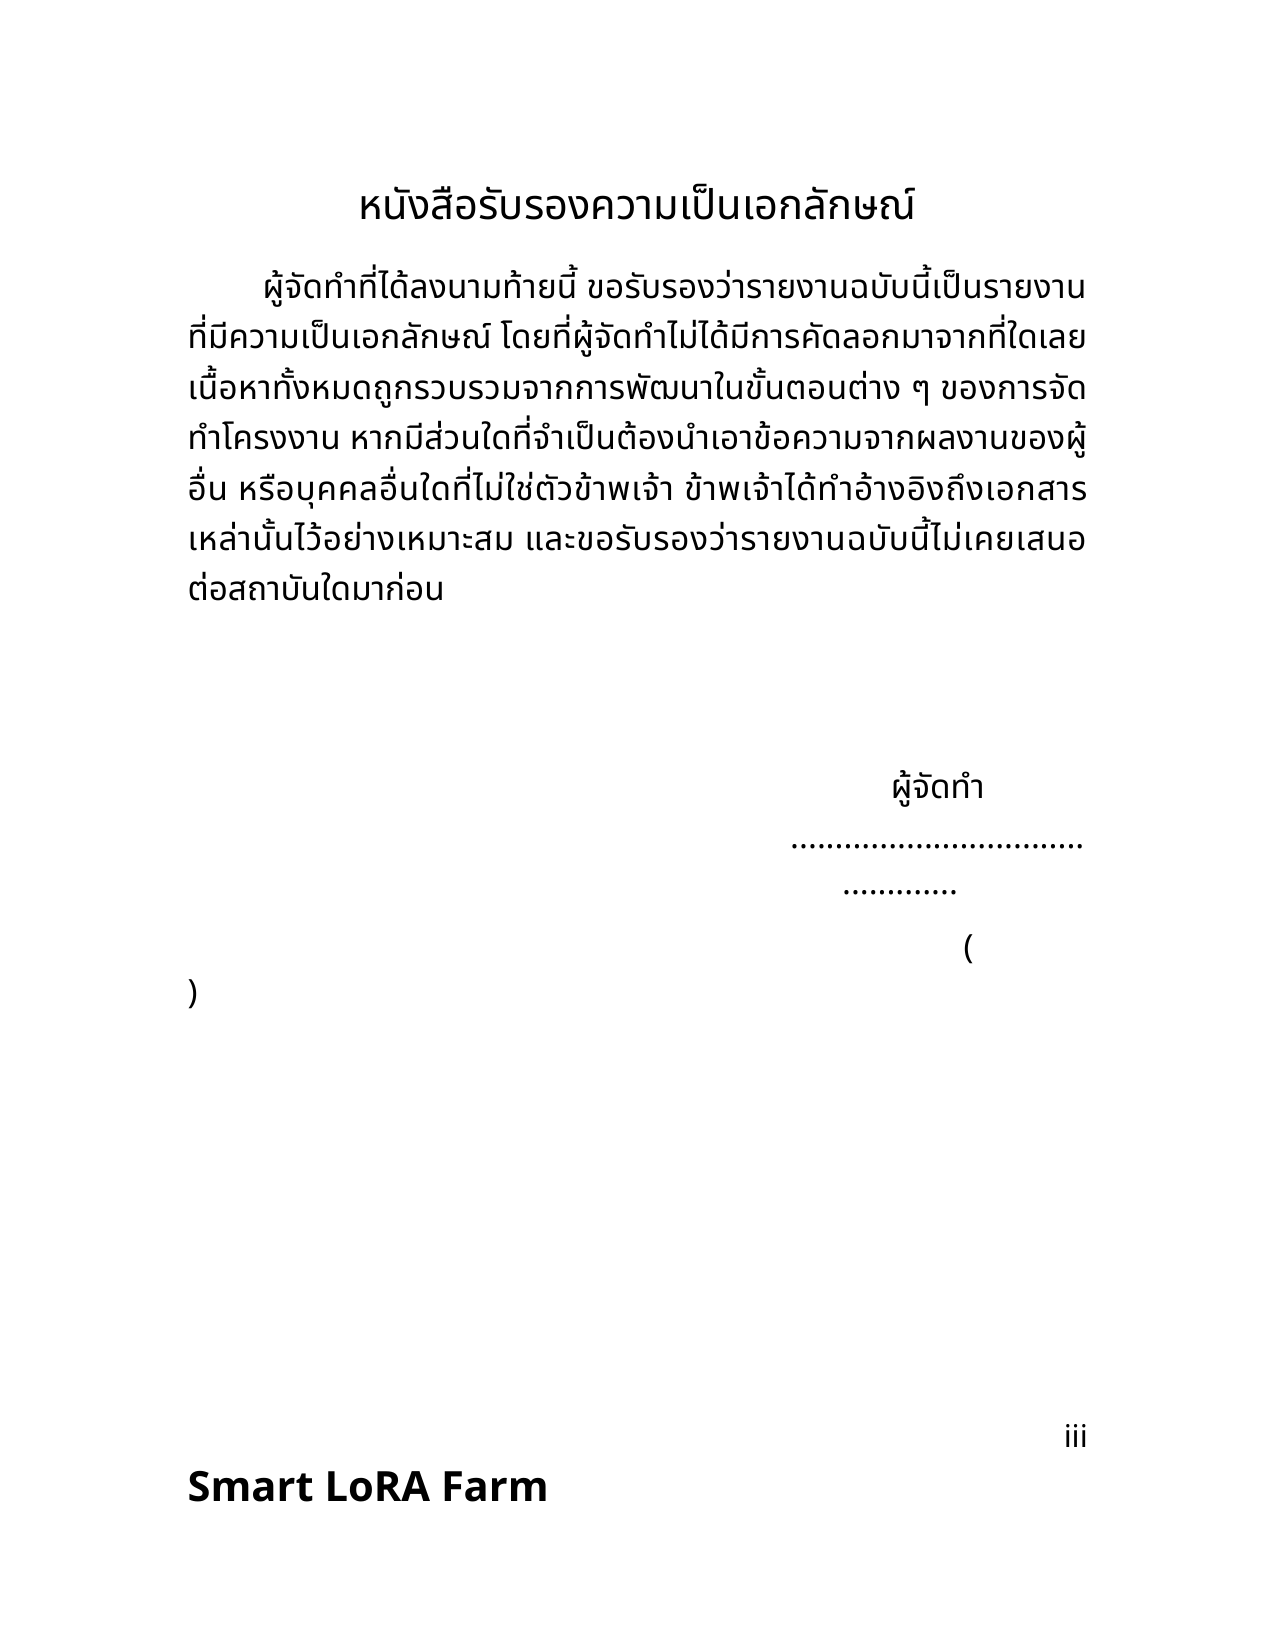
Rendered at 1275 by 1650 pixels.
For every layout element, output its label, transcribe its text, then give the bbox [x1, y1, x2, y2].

text ( ) [187, 923, 1087, 1014]
text หนังสือรับรองความเป็นเอกลักษณ์ [187, 175, 1087, 238]
text ผู้จัดทำ .............................................. [712, 763, 1087, 904]
text ผู้จัดทำที่ได้ลงนามท้ายนี้ ขอรับรองว่ารายงานฉบับนี้เป็นรายงานที่มีความเป็นเอกลักษณ์ โดยที่ผู้จัดทำไม่ได้มีการคัดลอกมาจากที่ใดเลย เนื้อหาทั้งหมดถูกรวบรวมจากการพัฒนาในขั้นตอนต่าง ๆ ของการจัดทำโครงงาน หากมีส่วนใดที่จำเป็นต้องนำเอาข้อความจากผลงานของผู้อื่น หรือบุคคลอื่นใดที่ไม่ใช่ตัวข้าพเจ้า ข้าพเจ้าได้ทำอ้างอิงถึงเอกสารเหล่านั้นไว้อย่างเหมาะสม และขอรับรองว่ารายงานฉบับนี้ไม่เคยเสนอต่อสถาบันใดมาก่อน [187, 263, 1087, 616]
